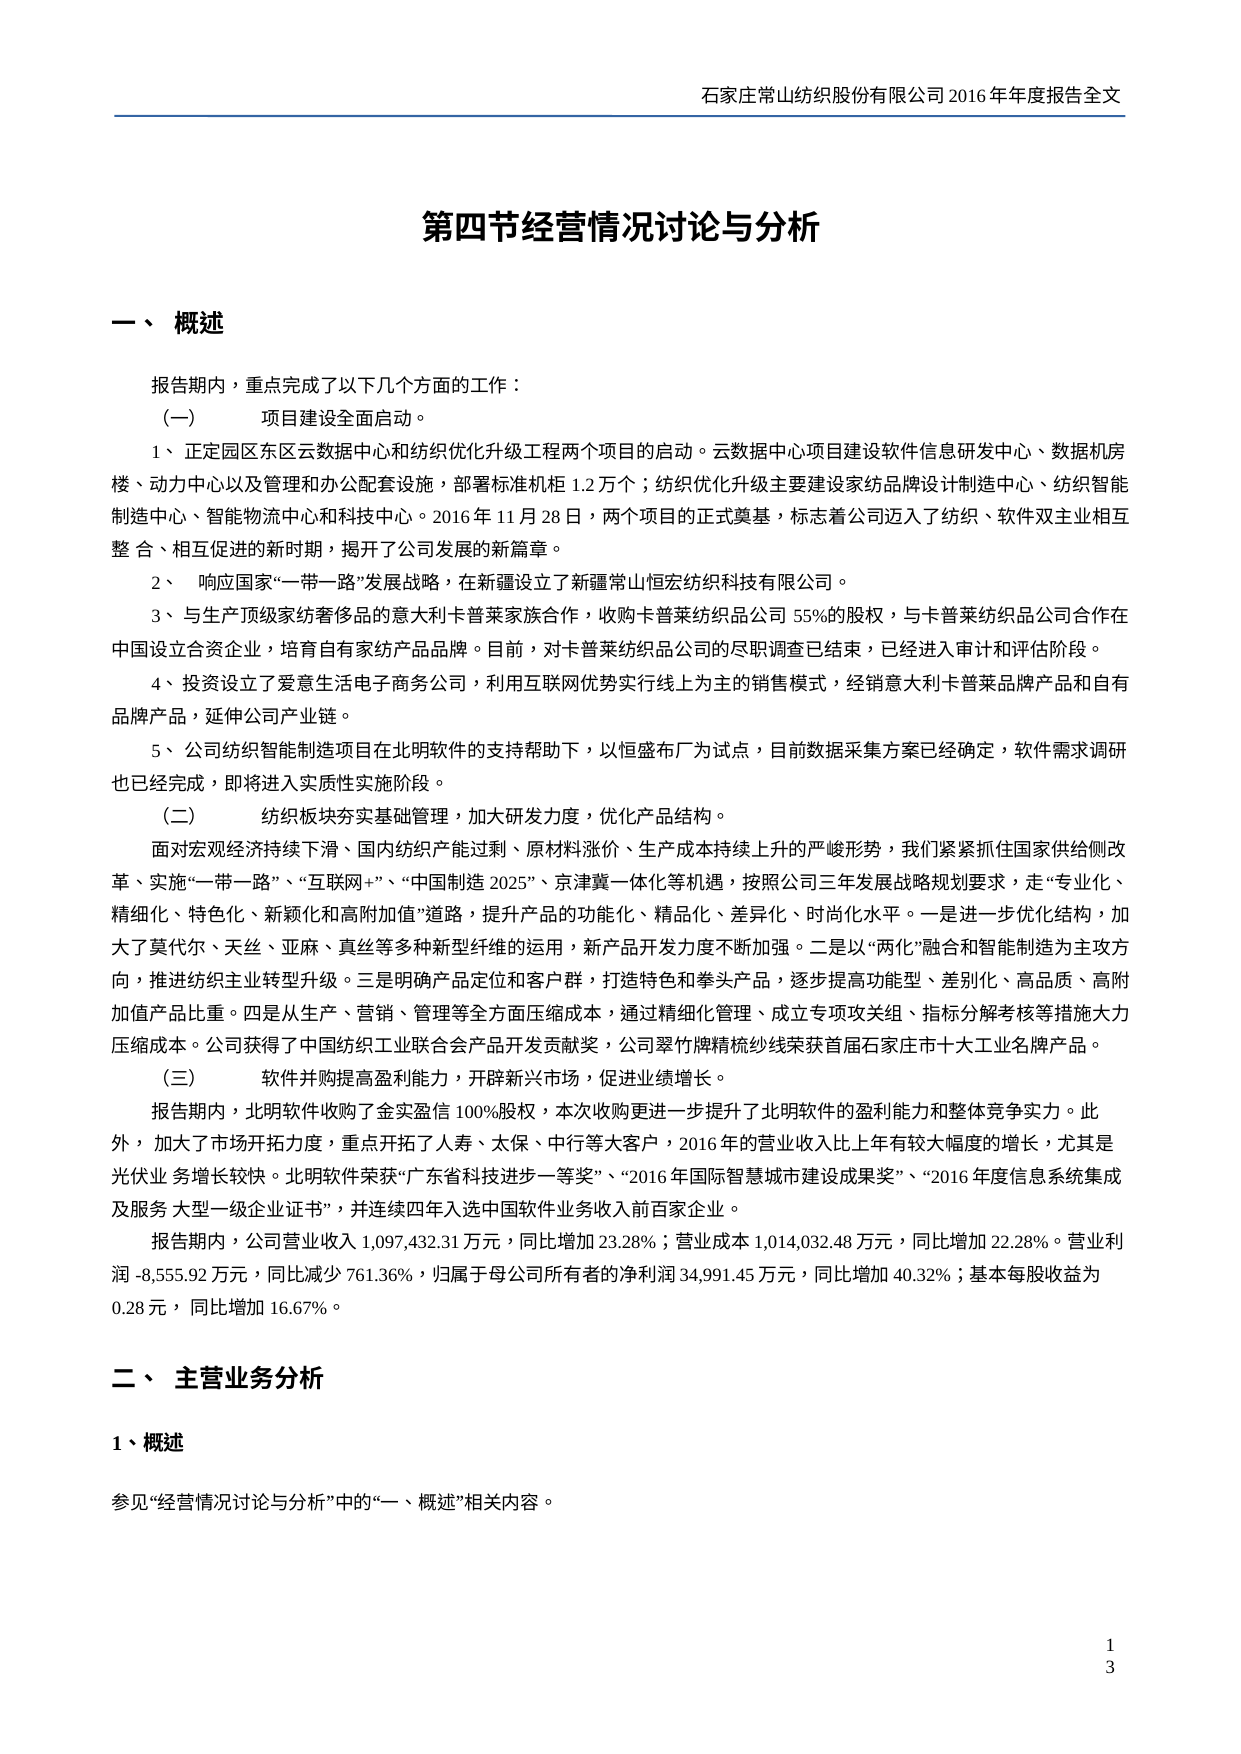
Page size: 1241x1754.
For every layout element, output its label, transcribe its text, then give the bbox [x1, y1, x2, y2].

text （三） 软件并购提高盈利能力，开辟新兴市场，促进业绩增长。 [112, 1059, 1130, 1092]
text （二） 纺织板块夯实基础管理，加大研发力度，优化产品结构。 [112, 798, 1130, 830]
text 二、 主营业务分析 [112, 1361, 1130, 1394]
text 2、 响应国家“一带一路”发展战略，在新疆设立了新疆常山恒宏纺织科技有限公司。 [112, 563, 1130, 596]
text 5、 公司纺织智能制造项目在北明软件的支持帮助下，以恒盛布厂为试点，目前数据采集方案已经确定，软件需求调研 也已经完成，即将进入实质性实施阶段。 [112, 730, 1130, 798]
text 1、概述 [112, 1428, 1130, 1456]
text 报告期内，公司营业收入1,097,432.31万元，同比增加23.28%；营业成本1,014,032.48万元，同比增加22.28%。营业利润 -8,555.92万元，同比减少761.36%，归属于母公司所有者的净利润34,991.45万元，同比增加40.32%；基本每股收益为0.28元， 同比增加16.67%。 [112, 1223, 1130, 1321]
text 3、 与生产顶级家纺奢侈品的意大利卡普莱家族合作，收购卡普莱纺织品公司55%的股权，与卡普莱纺织品公司合作在 中国设立合资企业，培育自有家纺产品品牌。目前，对卡普莱纺织品公司的尽职调查已结束，已经进入审计和评估阶段。 [112, 596, 1130, 663]
text 一、 概述 [112, 306, 1130, 340]
text 参见“经营情况讨论与分析”中的“一、概述”相关内容。 [112, 1483, 1130, 1516]
text （一） 项目建设全面启动。 [112, 399, 1130, 432]
text 面对宏观经济持续下滑、国内纺织产能过剩、原材料涨价、生产成本持续上升的严峻形势，我们紧紧抓住国家供给侧改 革、实施“一带一路”、“互联网+”、“中国制造2025”、京津冀一体化等机遇，按照公司三年发展战略规划要求，走“专业化、 精细化、特色化、新颖化和高附加值”道路，提升产品的功能化、精品化、差异化、时尚化水平。一是进一步优化结构，加 大了莫代尔、天丝、亚麻、真丝等多种新型纤维的运用，新产品开发力度不断加强。二是以“两化”融合和智能制造为主攻方 向，推进纺织主业转型升级。三是明确产品定位和客户群，打造特色和拳头产品，逐步提高功能型、差别化、高品质、高附 加值产品比重。四是从生产、营销、管理等全方面压缩成本，通过精细化管理、成立专项攻关组、指标分解考核等措施大力 压缩成本。公司获得了中国纺织工业联合会产品开发贡献奖，公司翠竹牌精梳纱线荣获首届石家庄市十大工业名牌产品。 [112, 830, 1130, 1059]
text 报告期内，重点完成了以下几个方面的工作： [112, 367, 1130, 399]
text 1、 正定园区东区云数据中心和纺织优化升级工程两个项目的启动。云数据中心项目建设软件信息研发中心、数据机房 楼、动力中心以及管理和办公配套设施，部署标准机柜1.2万个；纺织优化升级主要建设家纺品牌设计制造中心、纺织智能 制造中心、智能物流中心和科技中心。2016年11月28日，两个项目的正式奠基，标志着公司迈入了纺织、软件双主业相互整 合、相互促进的新时期，揭开了公司发展的新篇章。 [112, 432, 1130, 563]
text 4、 投资设立了爱意生活电子商务公司，利用互联网优势实行线上为主的销售模式，经销意大利卡普莱品牌产品和自有 品牌产品，延伸公司产业链。 [112, 663, 1130, 730]
text 报告期内，北明软件收购了金实盈信100%股权，本次收购更进一步提升了北明软件的盈利能力和整体竞争实力。此外， 加大了市场开拓力度，重点开拓了人寿、太保、中行等大客户，2016年的营业收入比上年有较大幅度的增长，尤其是光伏业 务增长较快。北明软件荣获“广东省科技进步一等奖”、“2016年国际智慧城市建设成果奖”、“2016年度信息系统集成及服务 大型一级企业证书”，并连续四年入选中国软件业务收入前百家企业。 [112, 1092, 1130, 1223]
text 第四节经营情况讨论与分析 [112, 204, 1130, 249]
